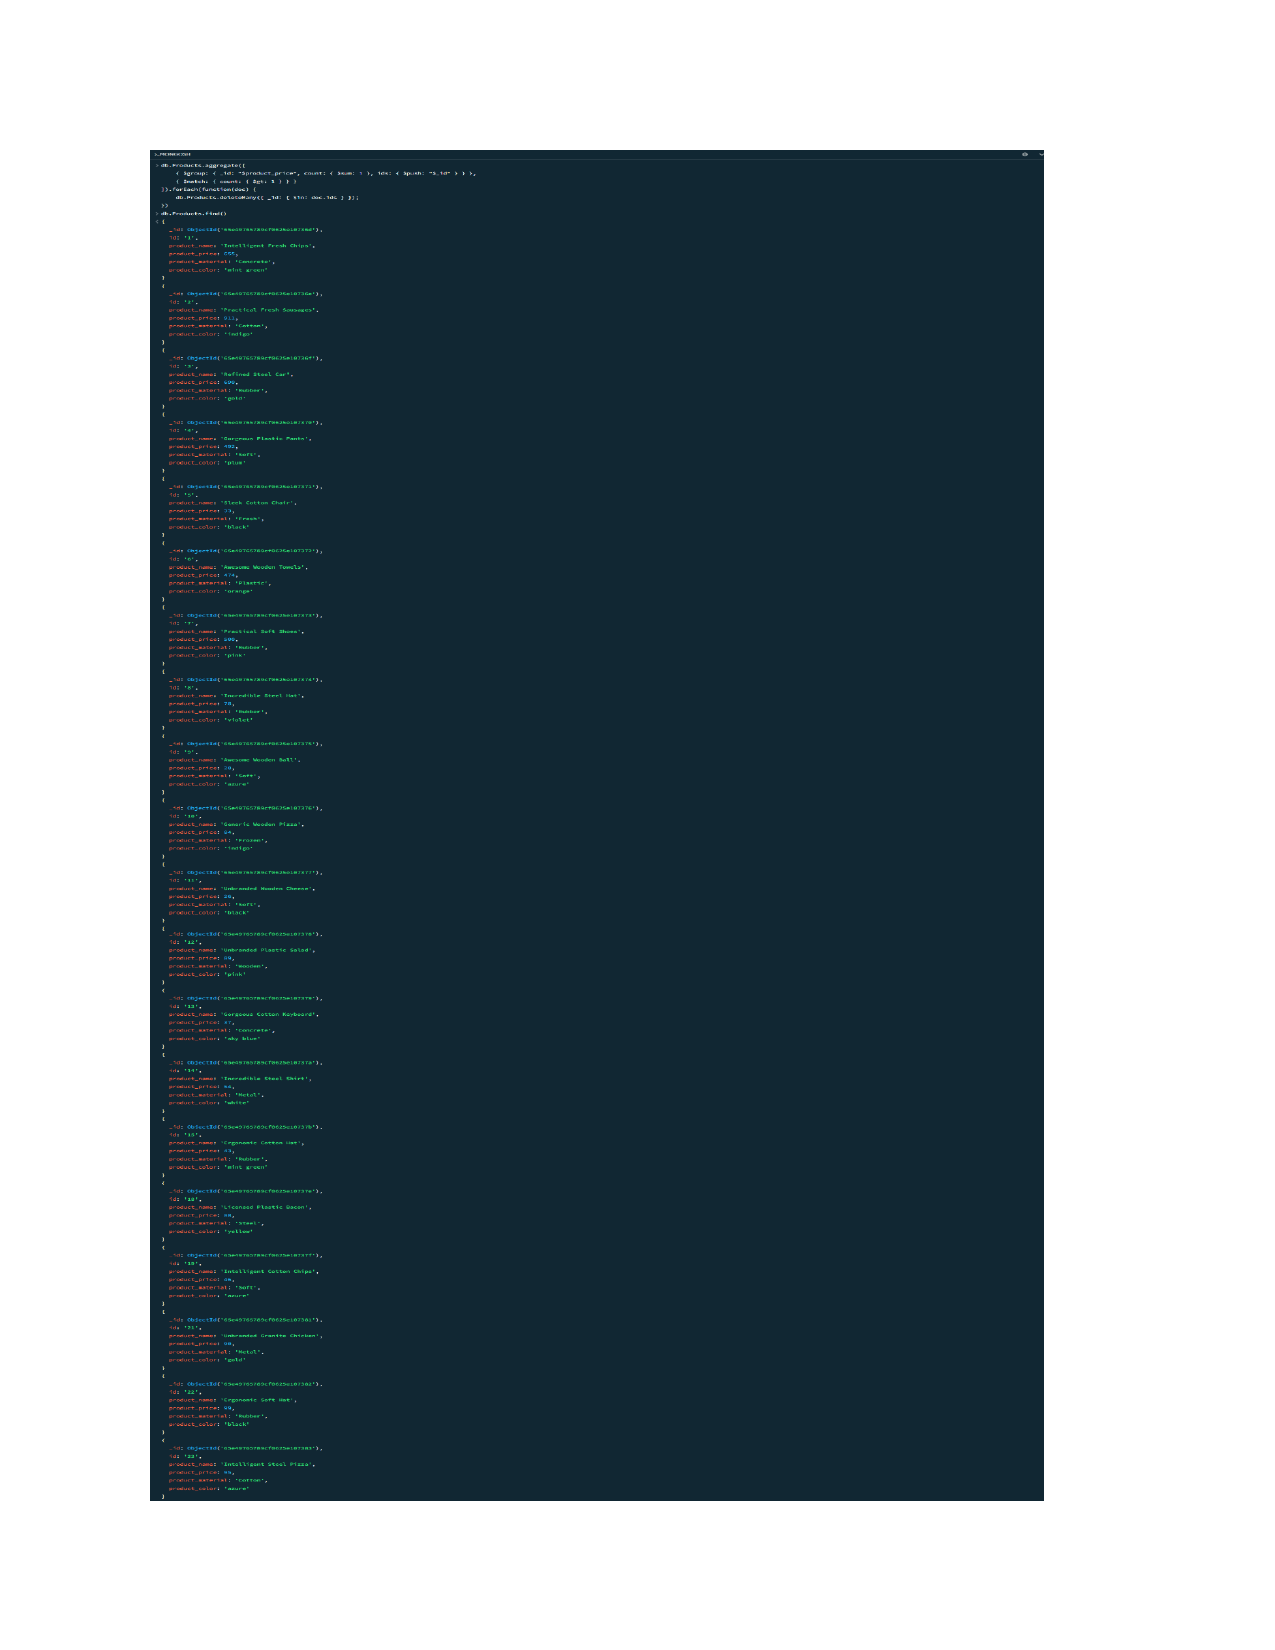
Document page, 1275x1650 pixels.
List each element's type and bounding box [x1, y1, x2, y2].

picture [150, 150, 1044, 1501]
